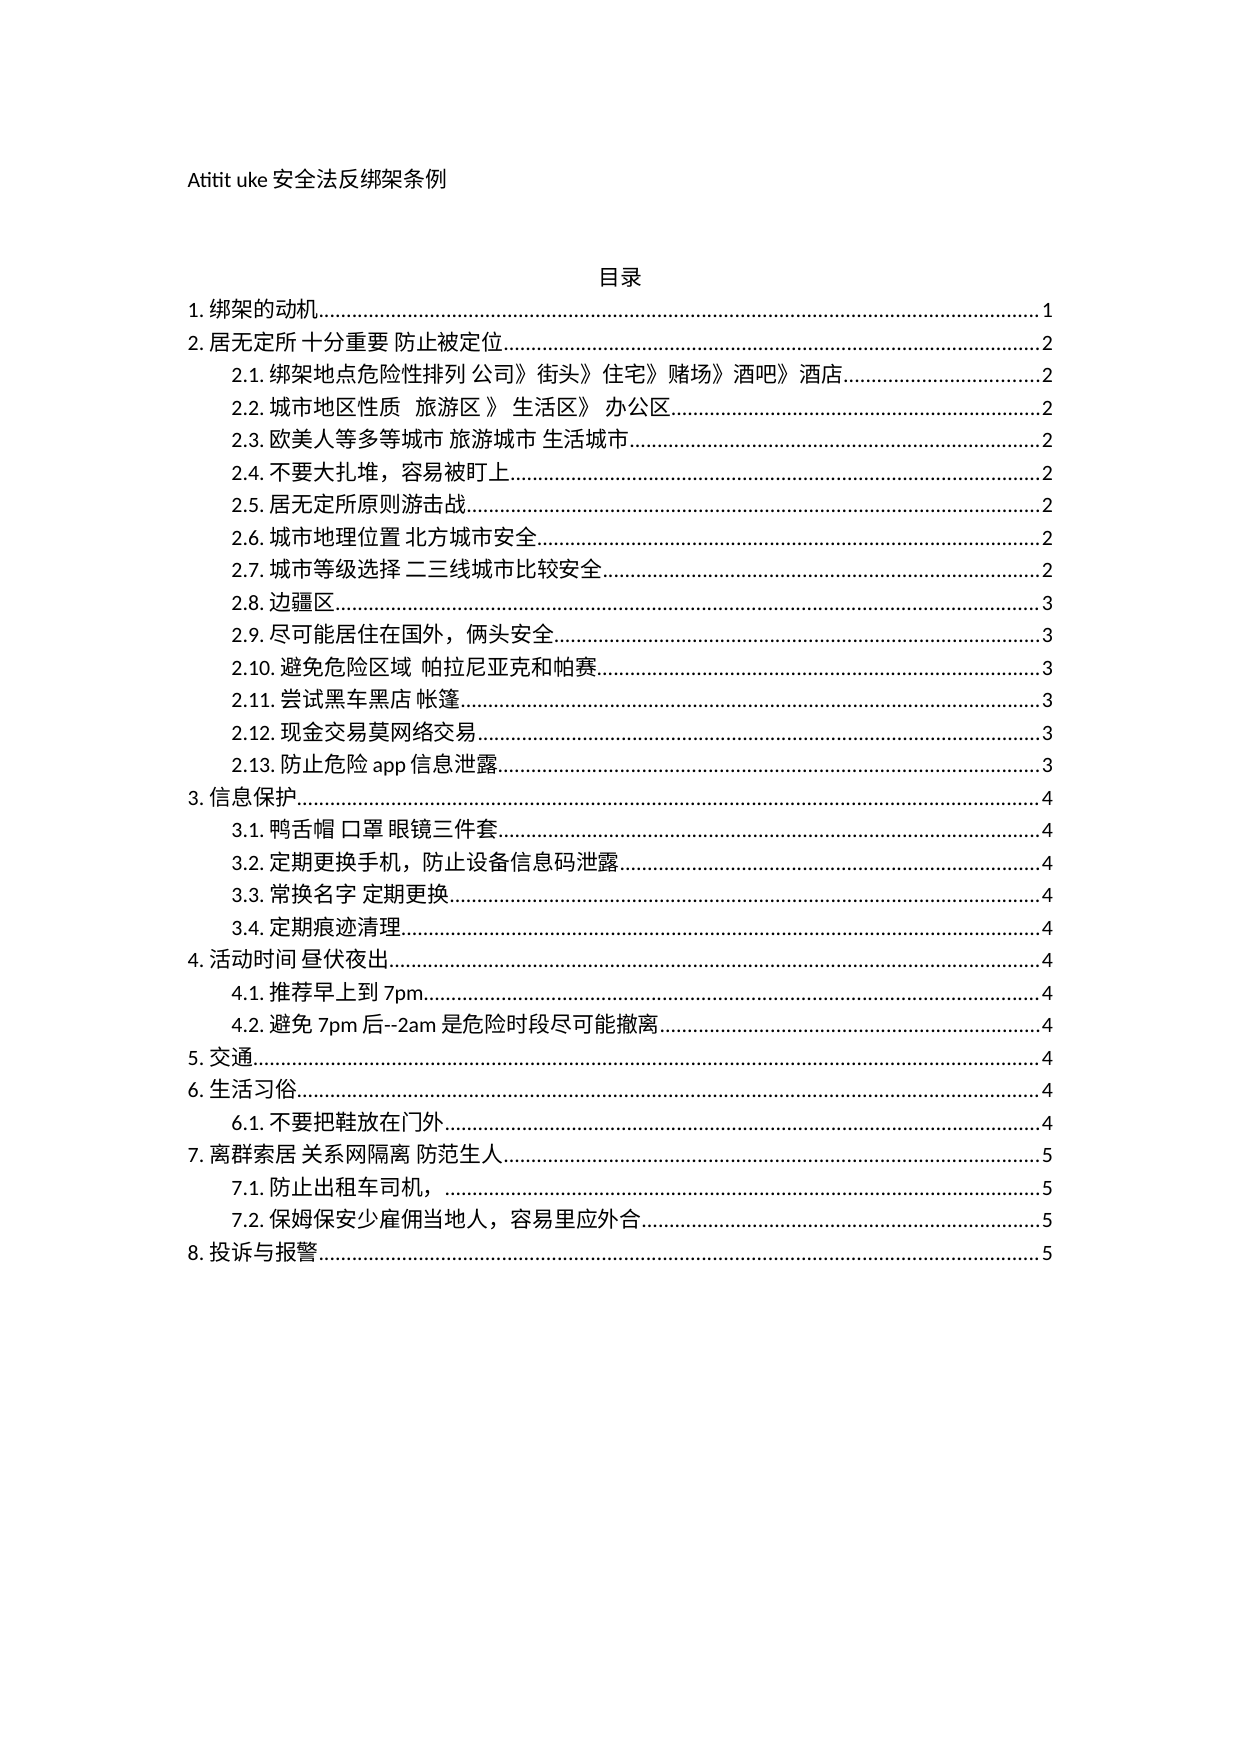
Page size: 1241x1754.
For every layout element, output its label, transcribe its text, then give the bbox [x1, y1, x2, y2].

text Atitit uke安全法反绑架条例 [187, 162, 1053, 194]
